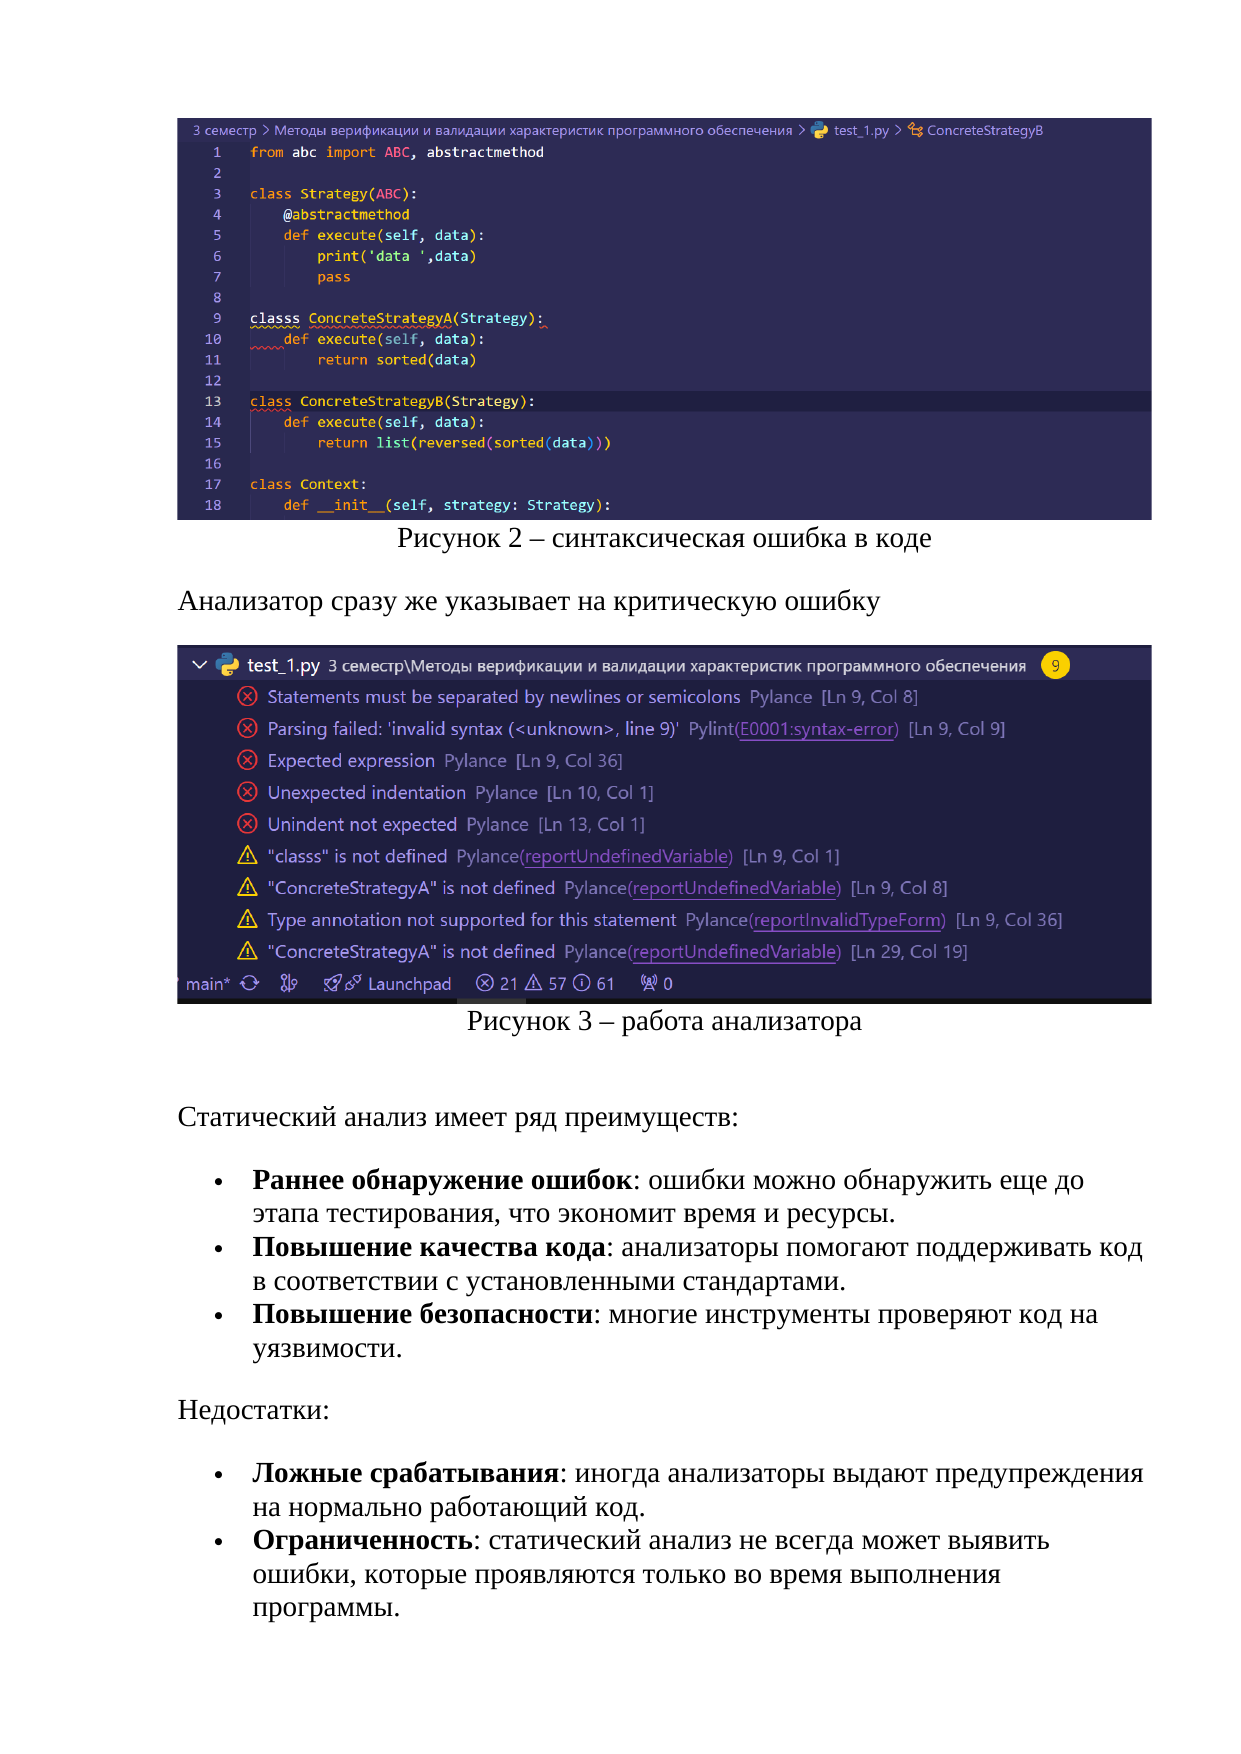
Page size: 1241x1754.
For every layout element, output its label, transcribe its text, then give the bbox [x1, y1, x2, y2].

picture [177, 118, 1152, 520]
list Ложные срабатывания: иногда анализаторы выдают предупреждения на нормально работающий код. [215, 1455, 1152, 1522]
text Недостатки: [177, 1392, 1152, 1426]
list Повышение безопасности: многие инструменты проверяют код на уязвимости. [215, 1296, 1152, 1363]
picture [177, 645, 1152, 1004]
list Раннее обнаружение ошибок: ошибки можно обнаружить еще до этапа тестирования, что экономит время и ресурсы. [215, 1162, 1152, 1229]
list Повышение качества кода: анализаторы помогают поддерживать код в соответствии с установленными стандартами. [215, 1229, 1152, 1296]
text Анализатор сразу же указывает на критическую ошибку [177, 583, 1152, 616]
text Рисунок 2 – синтаксическая ошибка в коде [177, 520, 1152, 553]
text Рисунок 3 – работа анализатора [177, 1004, 1152, 1037]
list Ограниченность: статический анализ не всегда может выявить ошибки, которые проявляются только во время выполнения программы. [215, 1522, 1152, 1623]
text Статический анализ имеет ряд преимуществ: [177, 1099, 1152, 1133]
